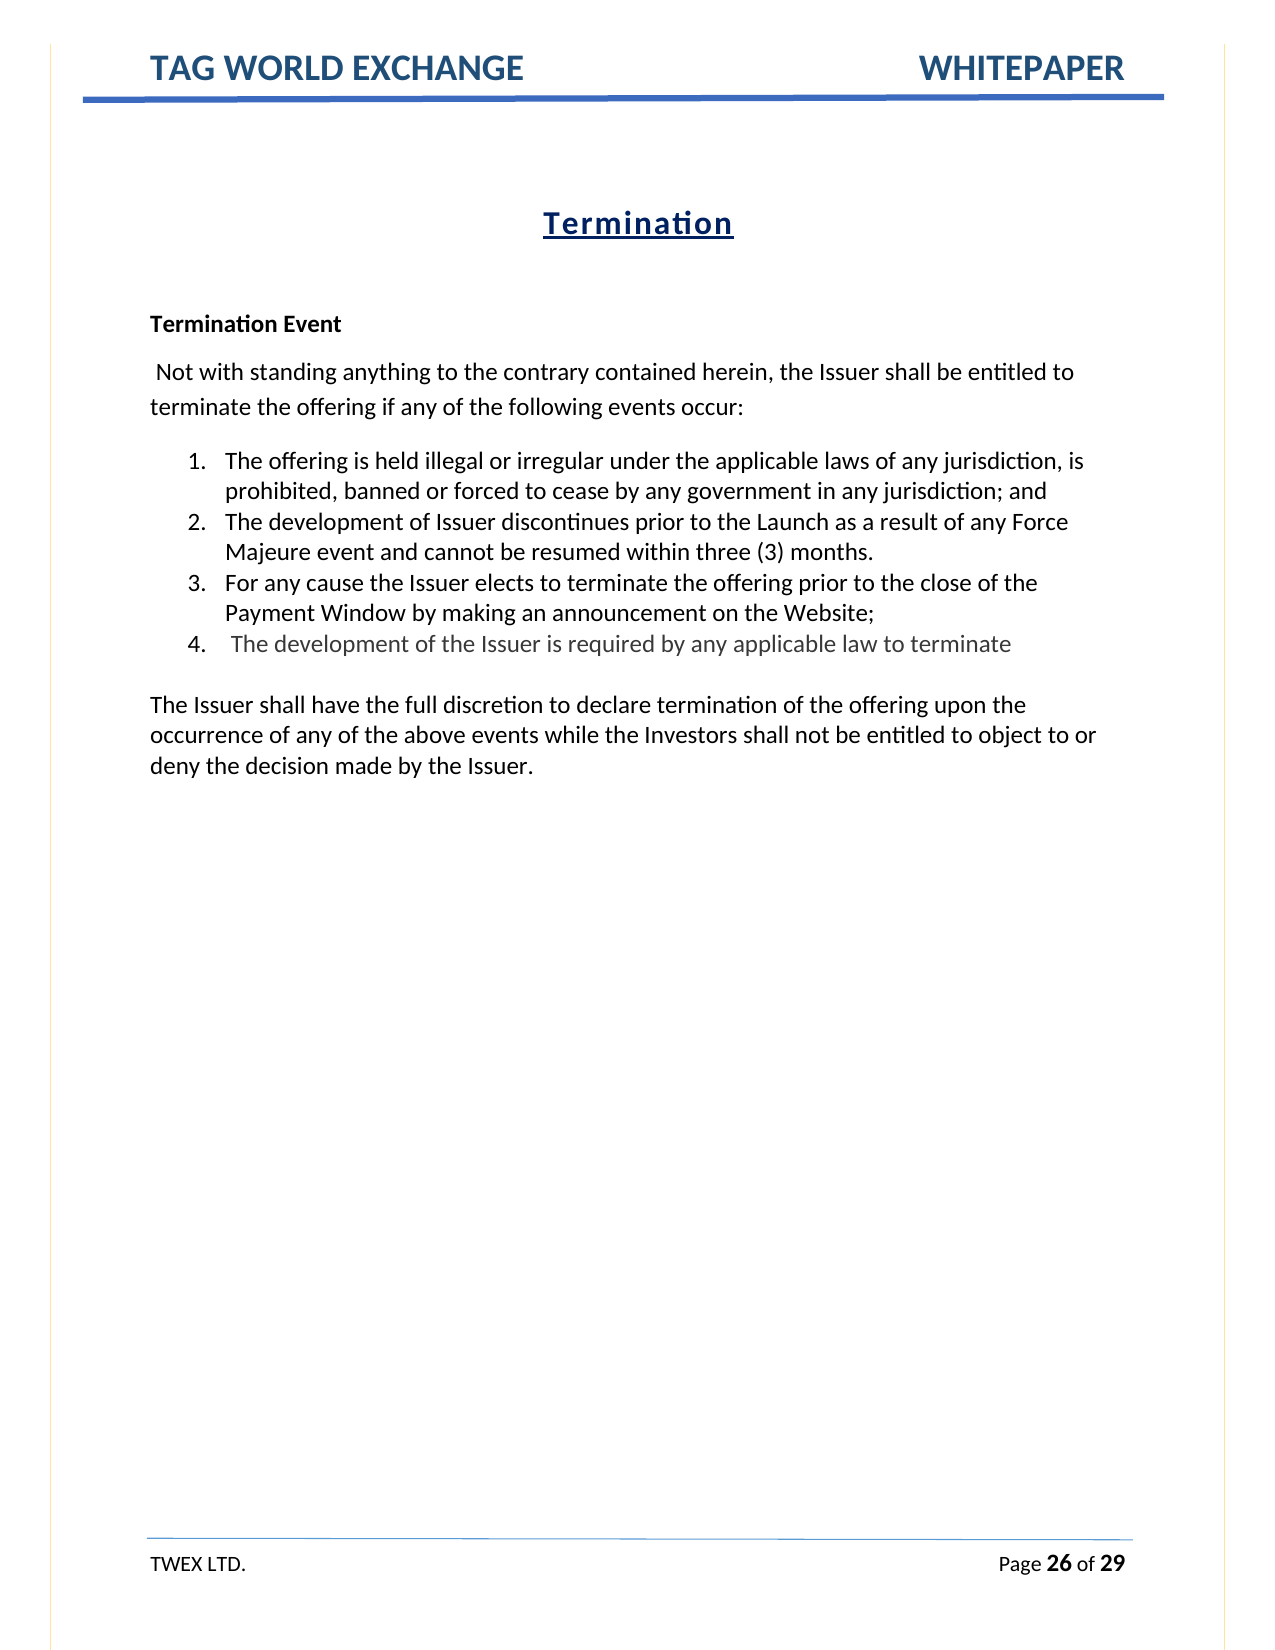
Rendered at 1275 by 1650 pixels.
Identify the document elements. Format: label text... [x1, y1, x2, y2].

list The offering is held illegal or irregular under the applicable laws of any jurisdiction, is prohibited, banned or forced to cease by any government in any jurisdiction; and [187, 445, 1125, 506]
subtitle Termination [150, 202, 1125, 242]
list For any cause the Issuer elects to terminate the offering prior to the close of the Payment Window by making an announcement on the Website; [187, 567, 1125, 628]
list The development of the Issuer is required by any applicable law to terminate [187, 628, 1125, 658]
text Not with standing anything to the contrary contained herein, the Issuer shall be entitled to terminate the offering if any of the following events occur: [150, 357, 1125, 422]
text Termination Event [150, 299, 1125, 339]
text The Issuer shall have the full discretion to declare termination of the offering upon the occurrence of any of the above events while the Investors shall not be entitled to object to or deny the decision made by the Issuer. [150, 689, 1125, 781]
list The development of Issuer discontinues prior to the Launch as a result of any Force Majeure event and cannot be resumed within three (3) months. [187, 506, 1125, 567]
